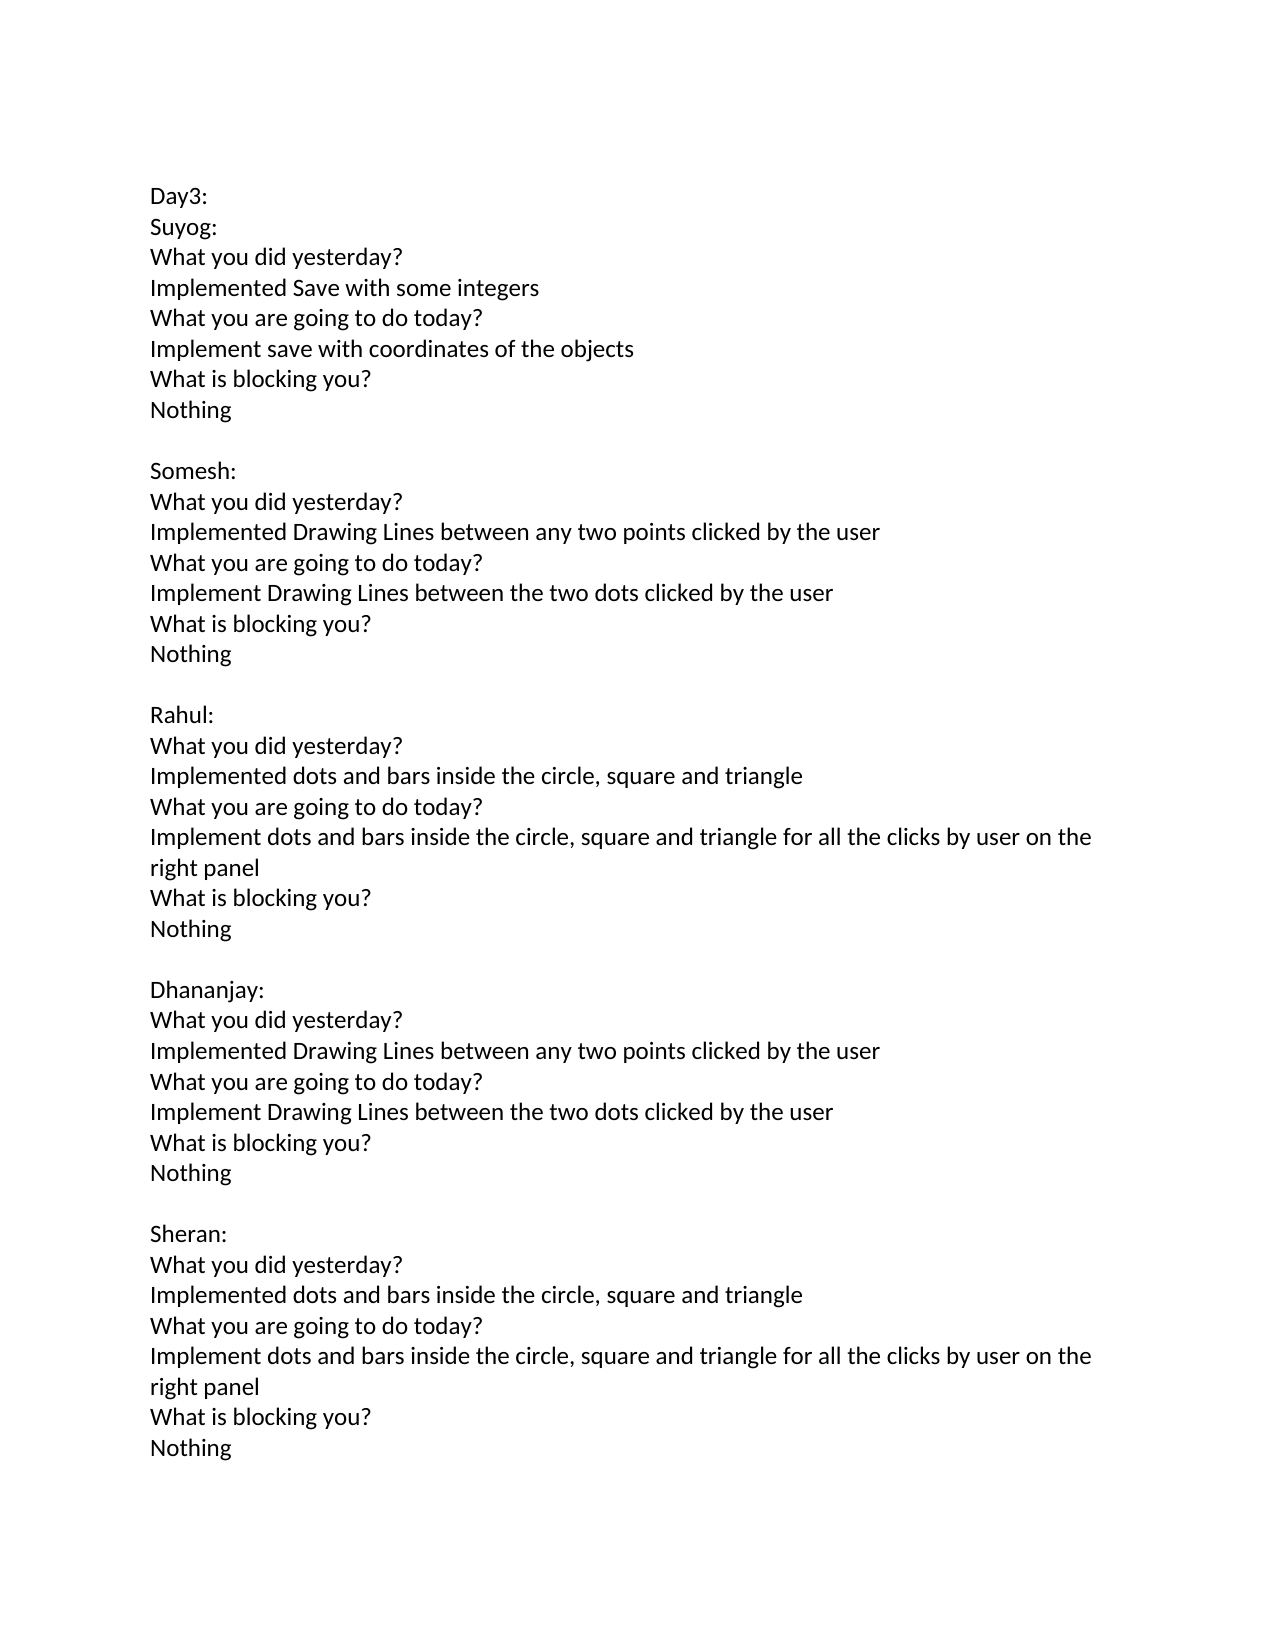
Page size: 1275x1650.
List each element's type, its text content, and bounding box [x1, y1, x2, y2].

text Nothing [150, 1432, 1125, 1462]
text Day3: [150, 181, 1125, 211]
text What is blocking you? [150, 364, 1125, 394]
text Nothing [150, 1157, 1125, 1188]
text Dhananjay: [150, 974, 1125, 1004]
text Implement Drawing Lines between the two dots clicked by the user [150, 577, 1125, 608]
text Implemented dots and bars inside the circle, square and triangle [150, 760, 1125, 791]
text What you are going to do today? [150, 303, 1125, 333]
text What is blocking you? [150, 608, 1125, 638]
text What you are going to do today? [150, 791, 1125, 821]
text What you did yesterday? [150, 730, 1125, 760]
text Sheran: [150, 1218, 1125, 1249]
text Implemented dots and bars inside the circle, square and triangle [150, 1279, 1125, 1310]
text Implemented Save with some integers [150, 272, 1125, 303]
text What is blocking you? [150, 1401, 1125, 1432]
text Implement dots and bars inside the circle, square and triangle for all the clicks by user on the right panel [150, 821, 1125, 882]
text What is blocking you? [150, 882, 1125, 913]
text Somesh: [150, 455, 1125, 486]
text Nothing [150, 638, 1125, 669]
text Suyog: [150, 211, 1125, 242]
text What you are going to do today? [150, 547, 1125, 577]
text Implement save with coordinates of the objects [150, 333, 1125, 364]
text What you are going to do today? [150, 1310, 1125, 1340]
text Nothing [150, 913, 1125, 943]
text What you did yesterday? [150, 1004, 1125, 1035]
text What you did yesterday? [150, 1249, 1125, 1279]
text Implemented Drawing Lines between any two points clicked by the user [150, 516, 1125, 547]
text Rahul: [150, 699, 1125, 730]
text What you did yesterday? [150, 486, 1125, 516]
text Implement Drawing Lines between the two dots clicked by the user [150, 1096, 1125, 1127]
text What is blocking you? [150, 1127, 1125, 1157]
text Nothing [150, 394, 1125, 425]
text Implemented Drawing Lines between any two points clicked by the user [150, 1035, 1125, 1066]
text What you are going to do today? [150, 1066, 1125, 1096]
text What you did yesterday? [150, 242, 1125, 272]
text Implement dots and bars inside the circle, square and triangle for all the clicks by user on the right panel [150, 1340, 1125, 1401]
